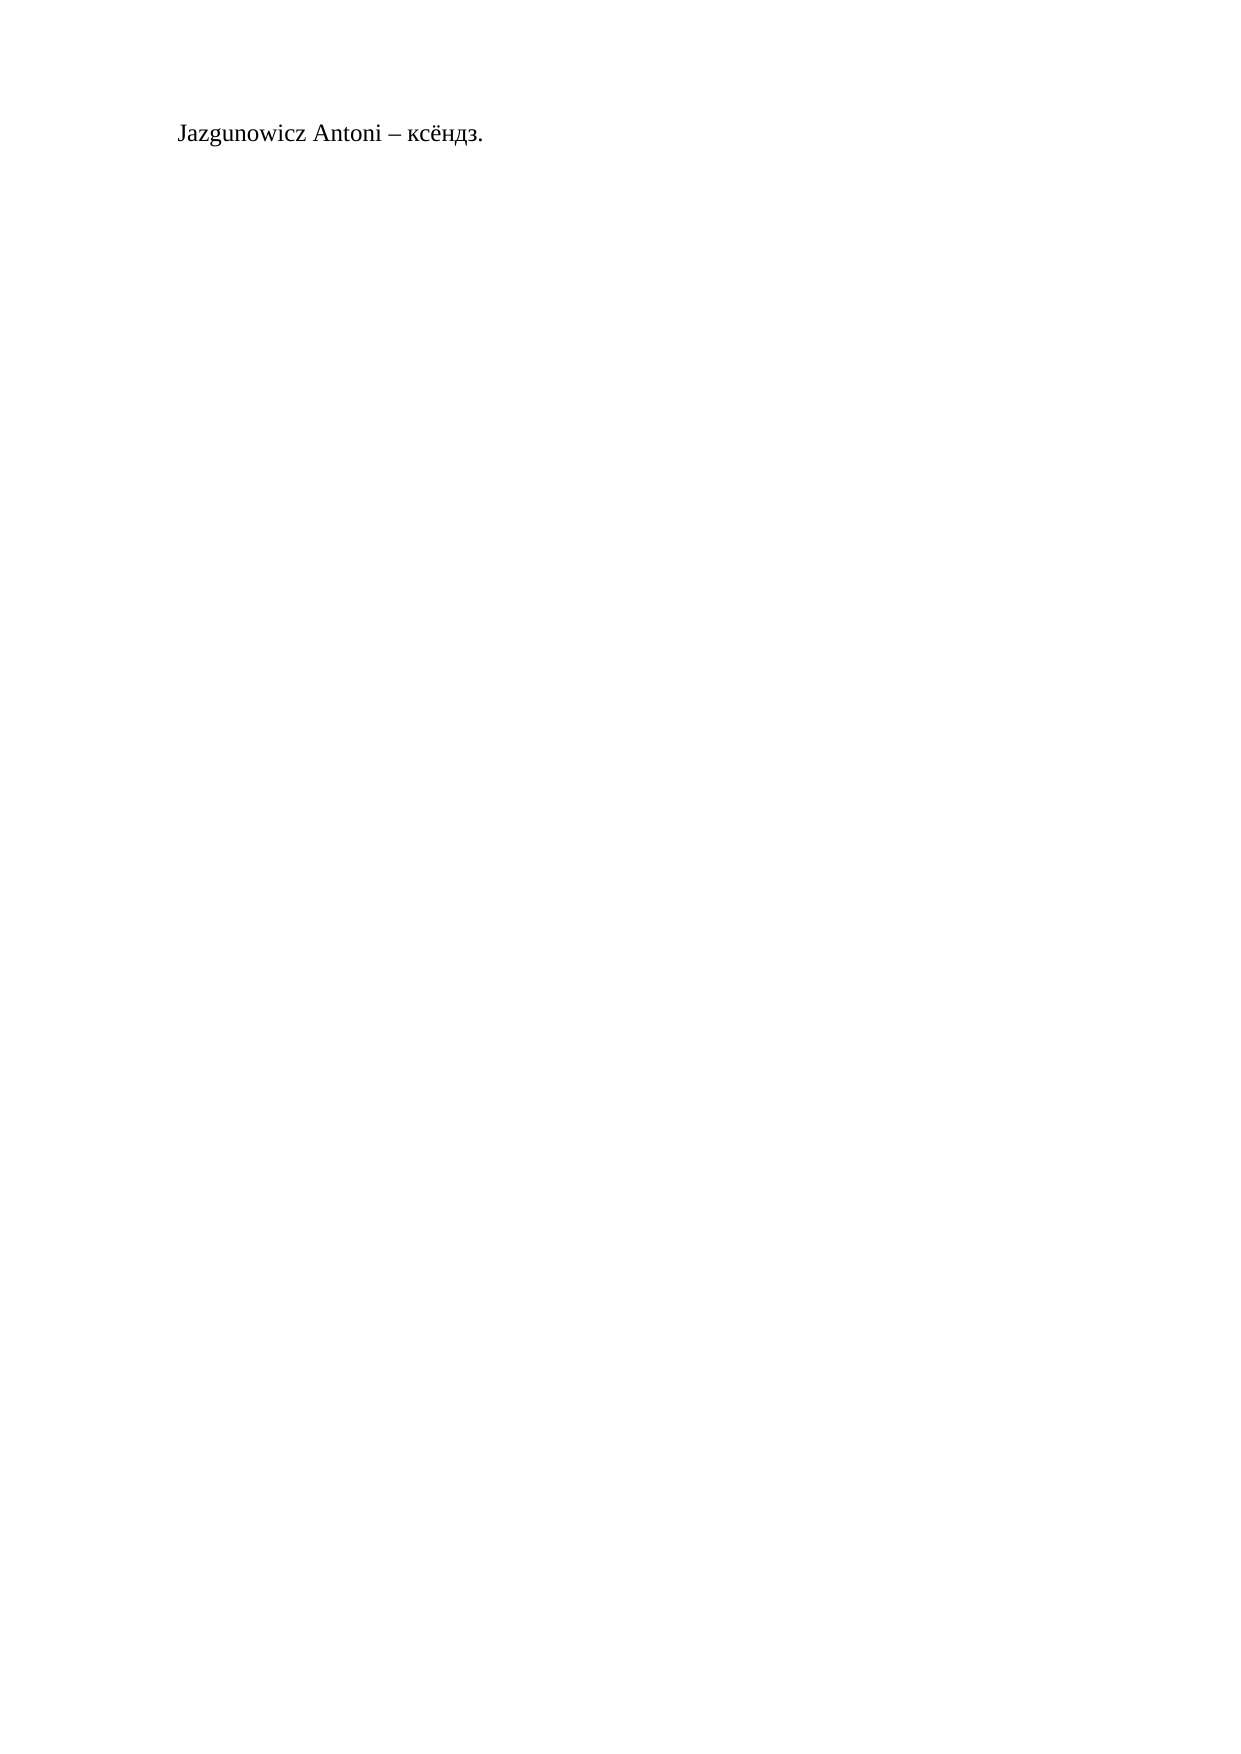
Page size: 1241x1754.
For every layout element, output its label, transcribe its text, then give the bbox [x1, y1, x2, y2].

text Jazgunowicz Antoni – ксёндз. [177, 118, 1152, 147]
